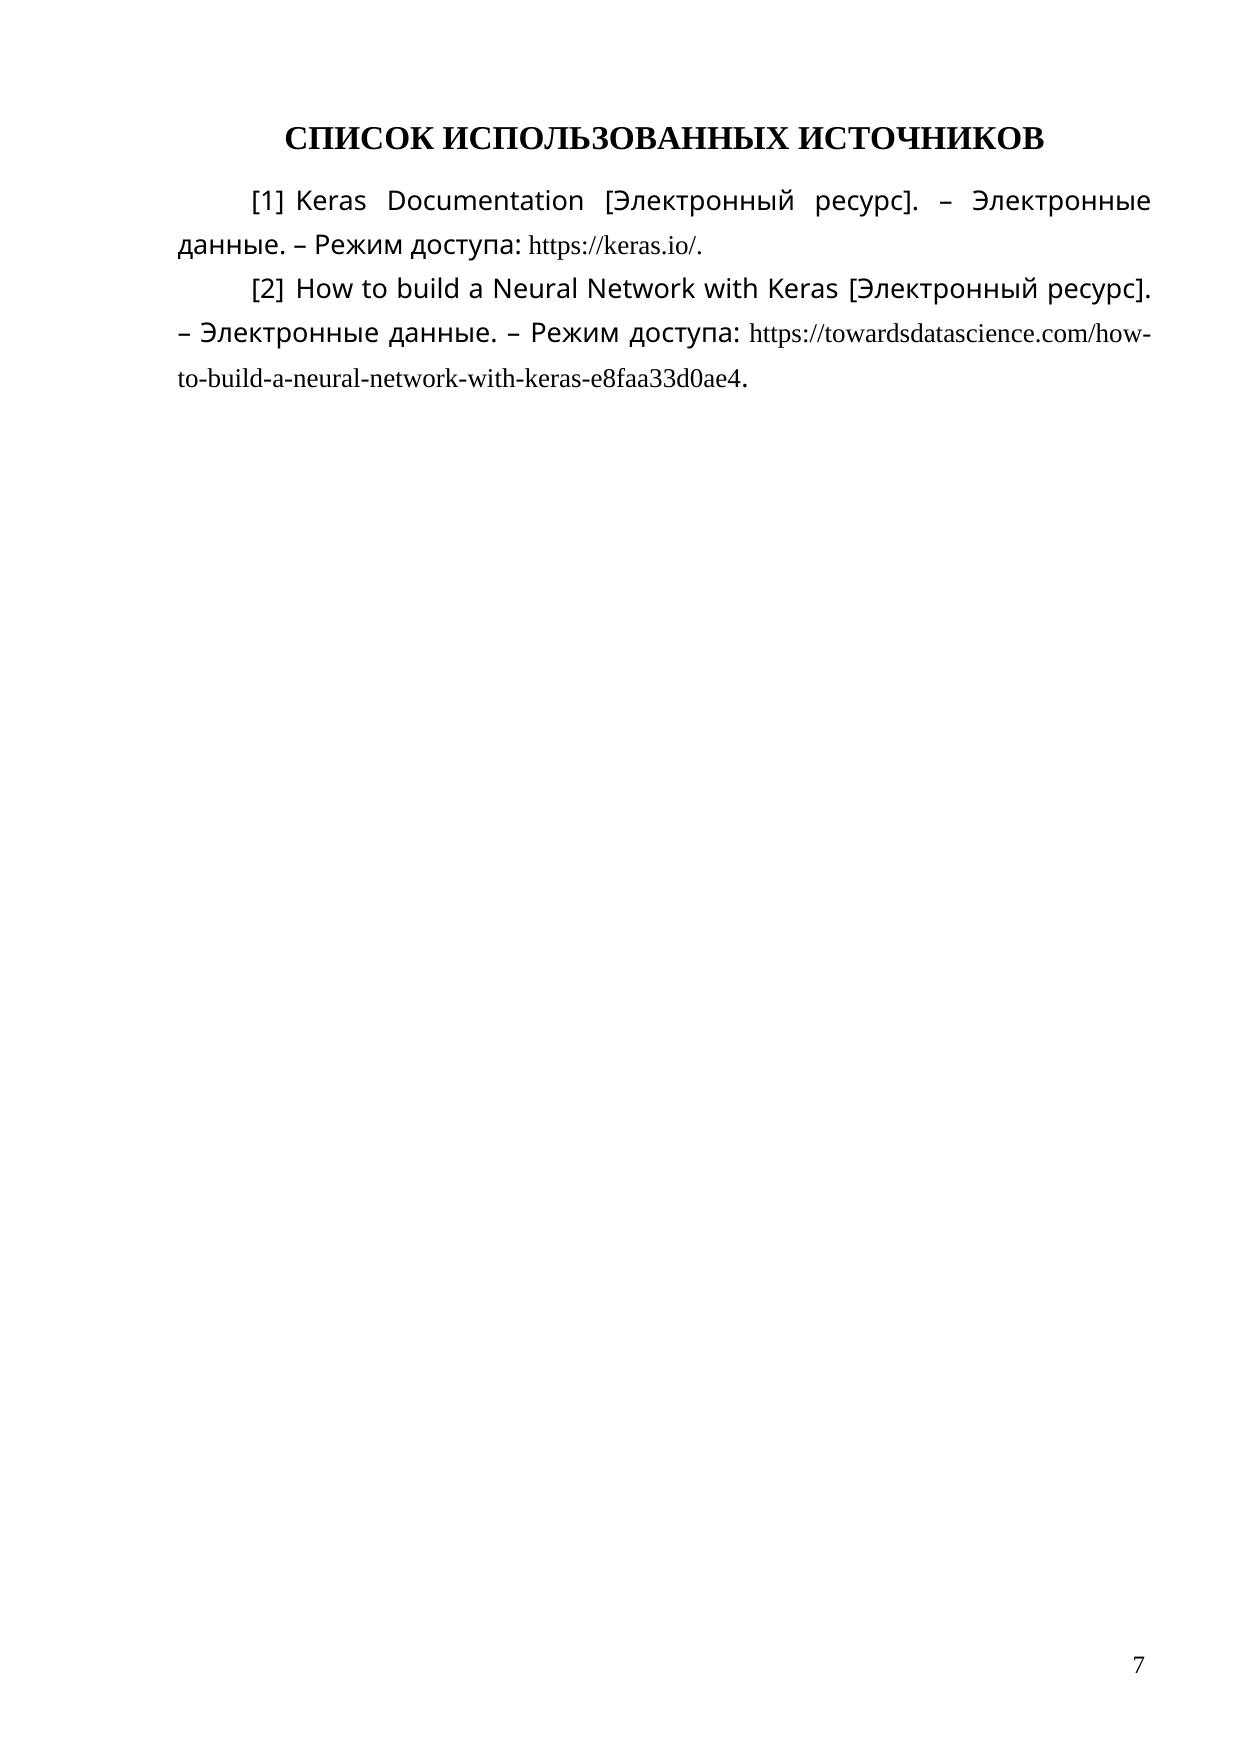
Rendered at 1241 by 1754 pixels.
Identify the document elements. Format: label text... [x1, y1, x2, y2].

text [1] Keras Documentation [Электронный ресурс]. – Электронные данные. – Режим доступа: https://keras.io/. [177, 181, 1152, 262]
text СПИСОК ИСПОЛЬЗОВАННЫХ ИСТОЧНИКОВ [177, 118, 1152, 156]
text [2] How to build a Neural Network with Keras [Электронный ресурс]. – Электронные данные. – Режим доступа: https://towardsdatascience.com/how-to-build-a-neural-network-with-keras-e8faa33d0ae4. [177, 270, 1152, 395]
